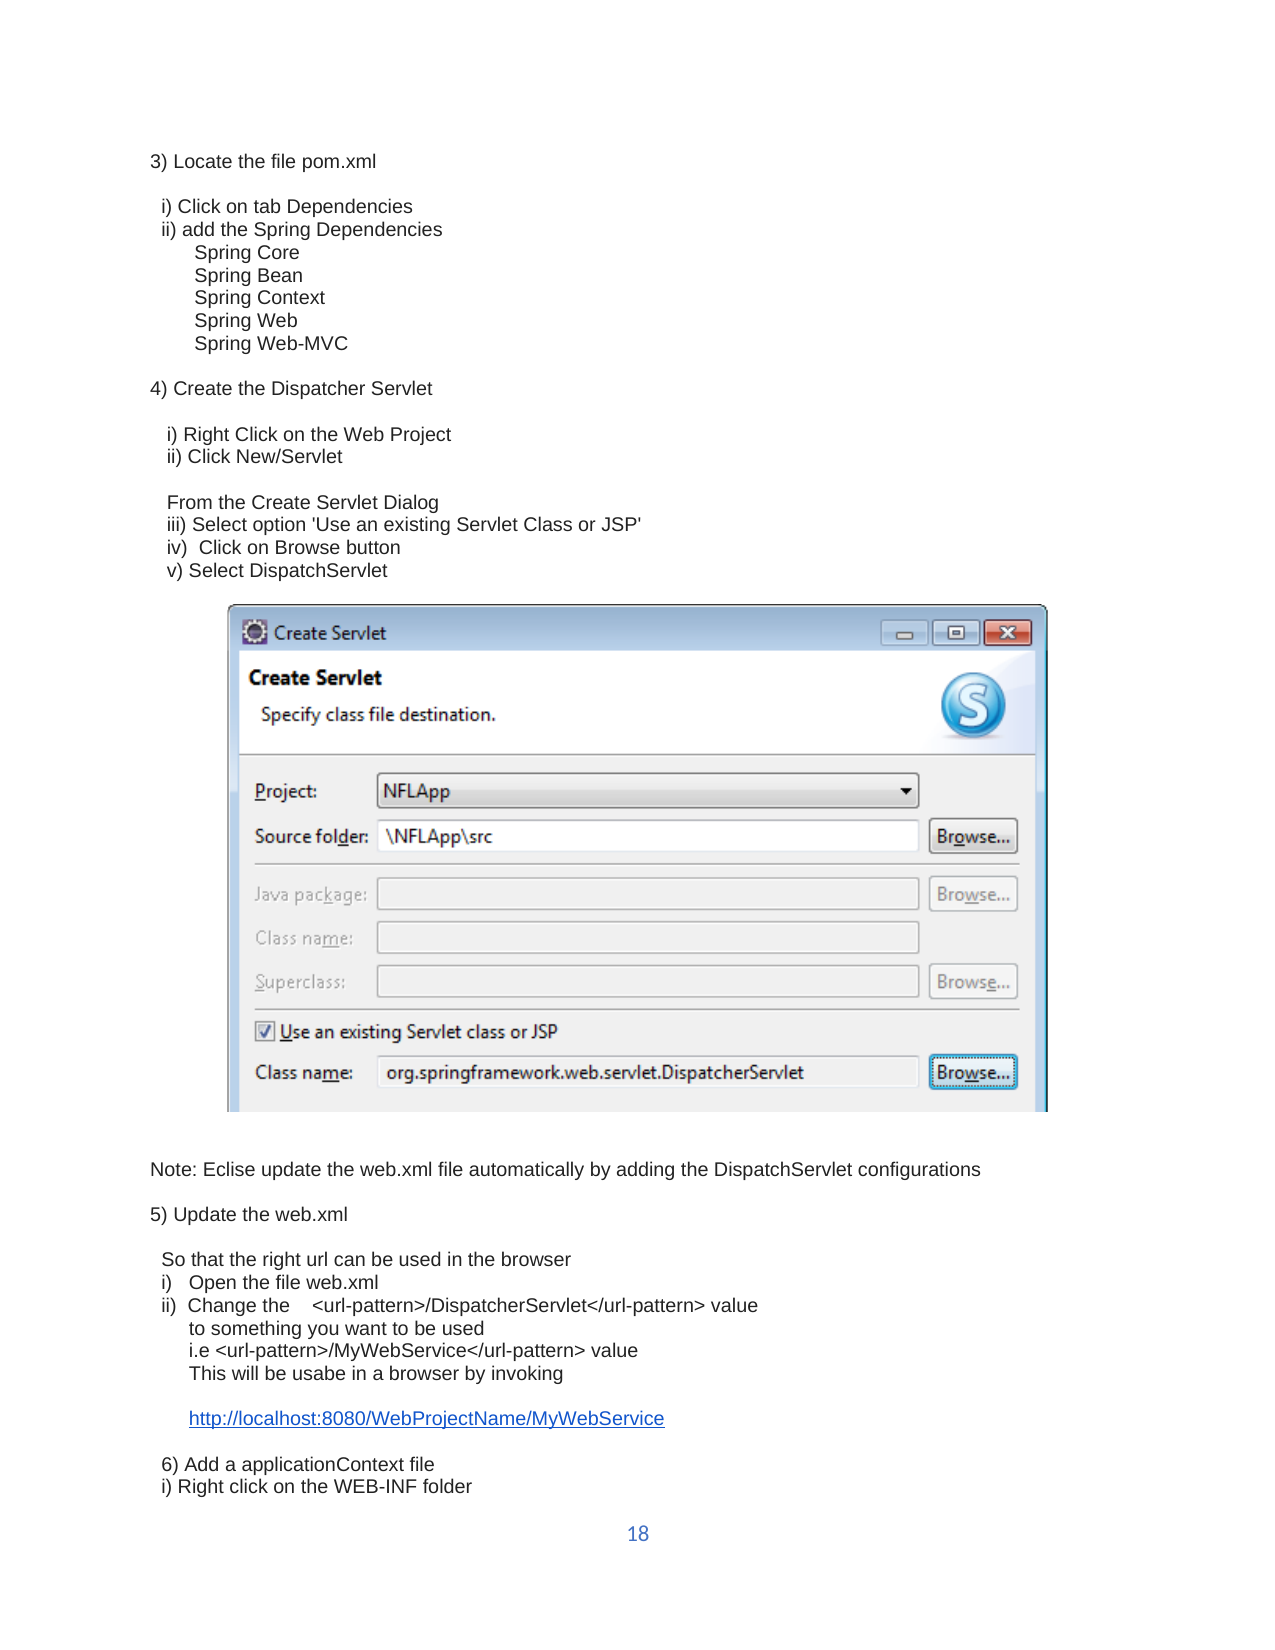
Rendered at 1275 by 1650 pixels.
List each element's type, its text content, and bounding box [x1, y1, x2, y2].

text 4) Create the Dispatcher Servlet [150, 377, 1125, 400]
text ii) Change the <url-pattern>/DispatcherServlet</url-pattern> value [150, 1294, 1125, 1316]
text v) Select DispatchServlet [150, 559, 1125, 581]
text i) Right click on the WEB-INF folder [150, 1475, 1125, 1498]
text Note: Eclise update the web.xml file automatically by adding the DispatchServlet configurations [150, 1157, 1125, 1180]
text Spring Context [150, 286, 1125, 309]
text ii) add the Spring Dependencies [150, 218, 1125, 241]
text Spring Core [150, 241, 1125, 263]
text 6) Add a applicationContext file [150, 1453, 1125, 1475]
text From the Create Servlet Dialog [150, 491, 1125, 513]
text This will be usabe in a browser by invoking [150, 1362, 1125, 1384]
text Spring Bean [150, 263, 1125, 286]
text http://localhost:8080/WebProjectName/MyWebService [150, 1407, 1125, 1430]
text i) Open the file web.xml [150, 1271, 1125, 1294]
text So that the right url can be used in the browser [150, 1248, 1125, 1271]
text i) Right Click on the Web Project [150, 422, 1125, 445]
text to something you want to be used [150, 1316, 1125, 1339]
text i.e <url-pattern>/MyWebService</url-pattern> value [150, 1339, 1125, 1362]
text iii) Select option 'Use an existing Servlet Class or JSP' [150, 513, 1125, 536]
text Spring Web [150, 309, 1125, 332]
text i) Click on tab Dependencies [150, 195, 1125, 218]
text 3) Locate the file pom.xml [150, 150, 1125, 173]
picture [227, 604, 1048, 1112]
text 5) Update the web.xml [150, 1203, 1125, 1226]
text iv) Click on Browse button [150, 536, 1125, 559]
text Spring Web-MVC [150, 332, 1125, 354]
text ii) Click New/Servlet [150, 445, 1125, 468]
